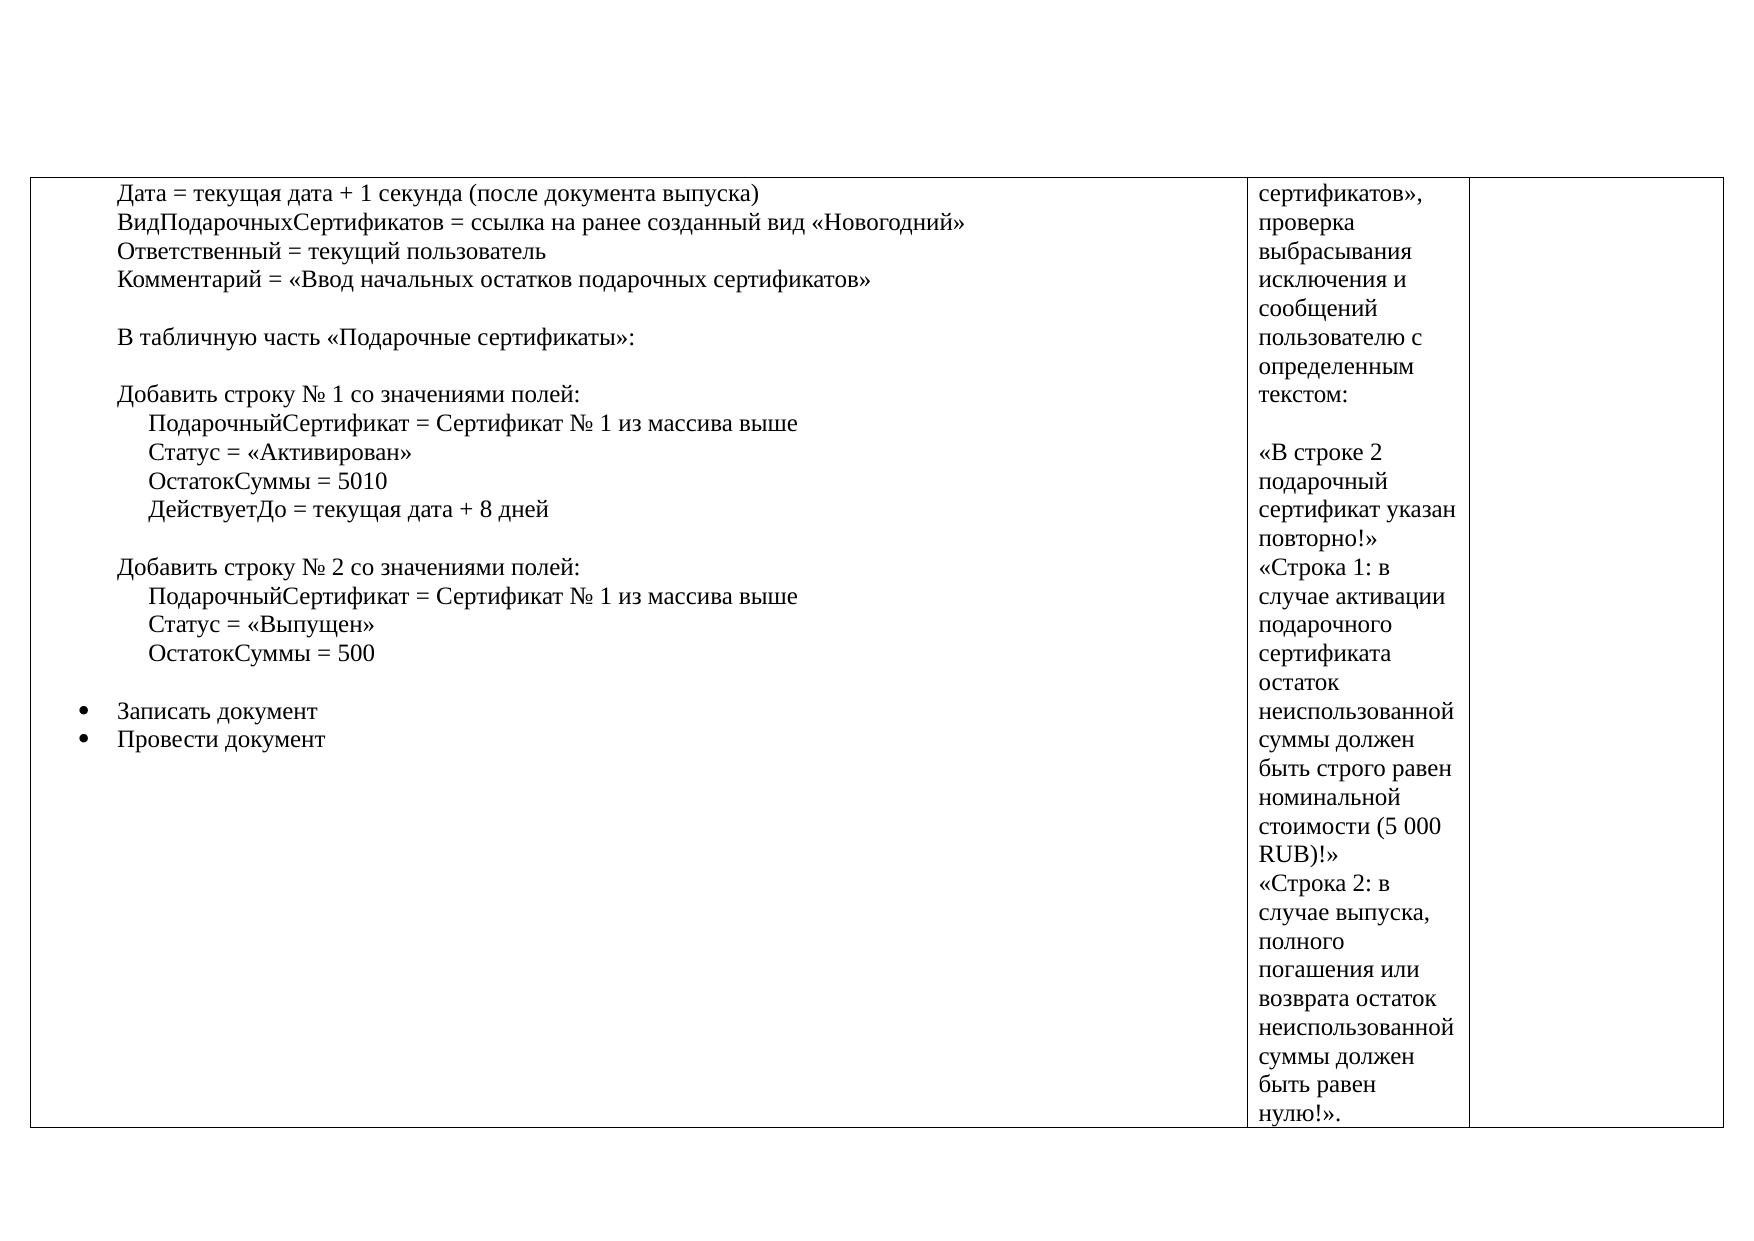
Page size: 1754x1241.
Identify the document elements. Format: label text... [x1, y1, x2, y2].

table_cell [1470, 178, 1723, 1127]
